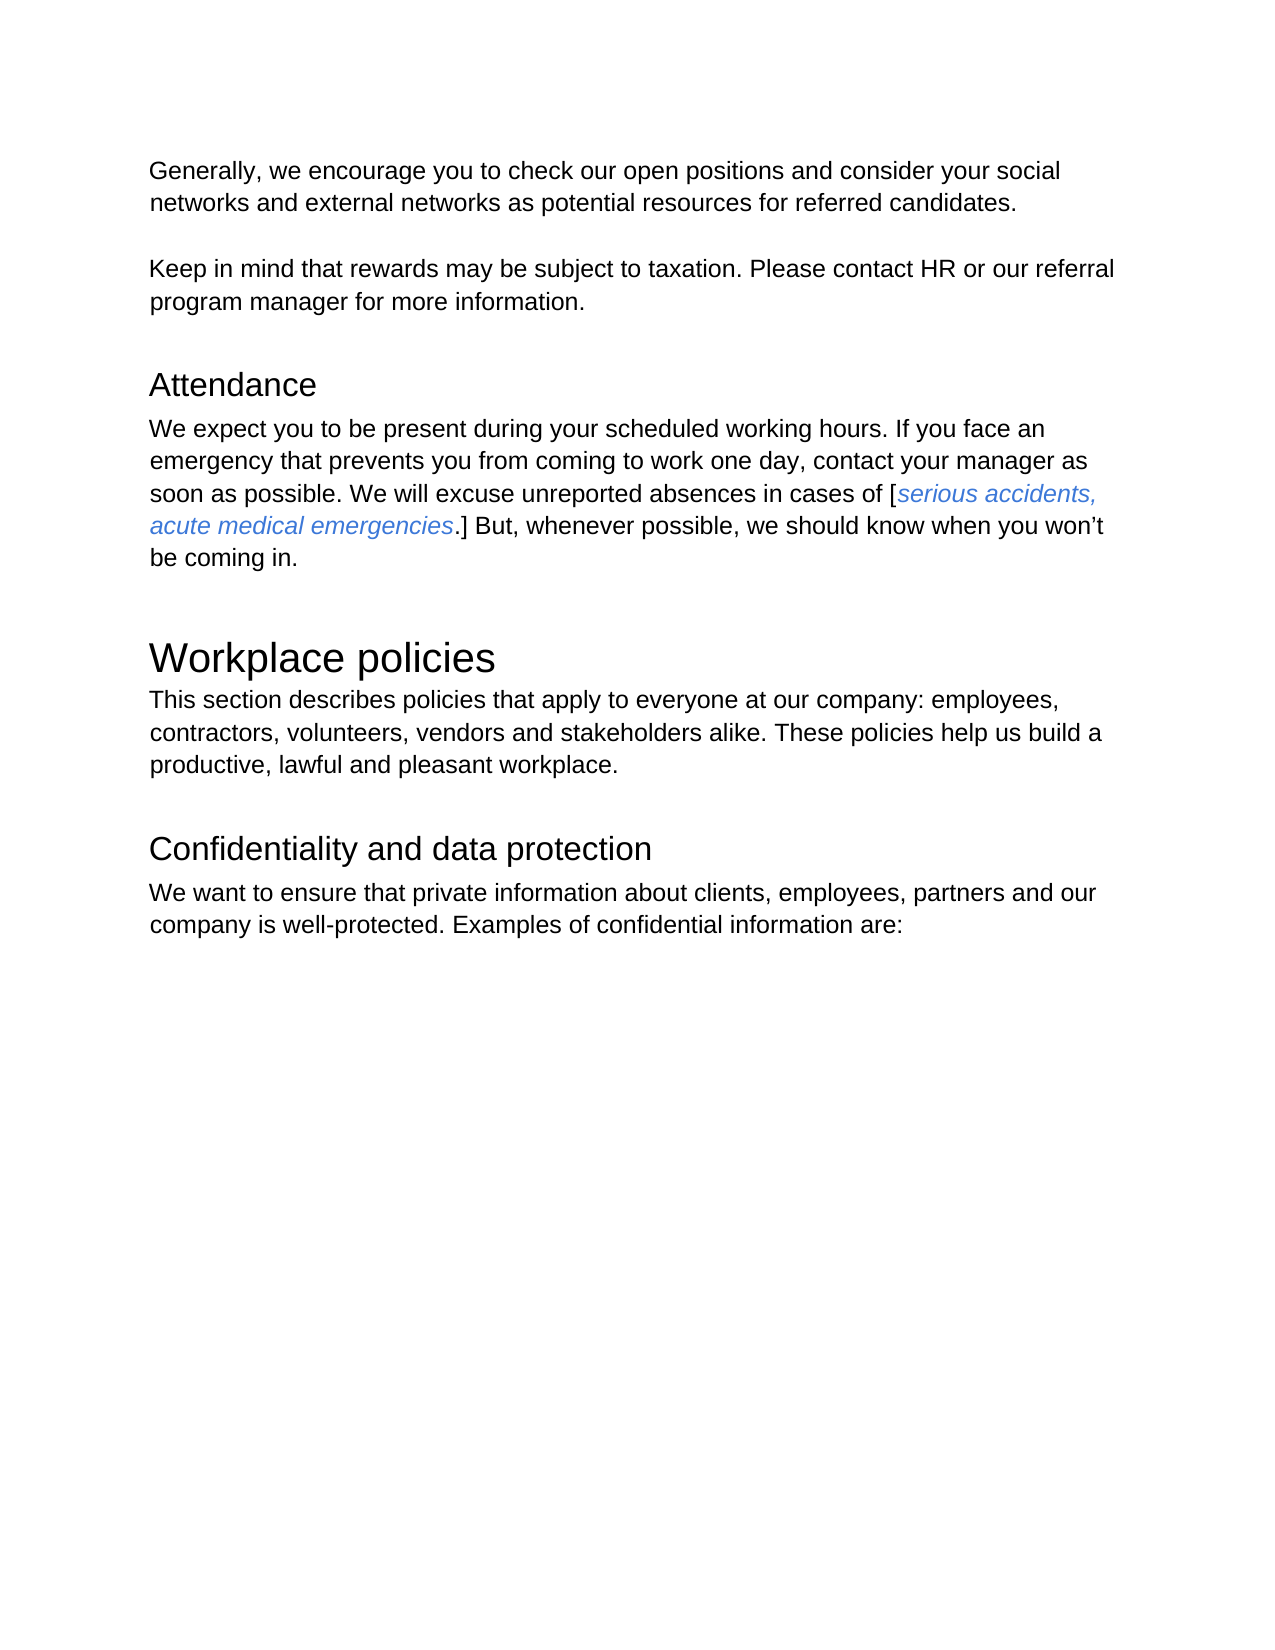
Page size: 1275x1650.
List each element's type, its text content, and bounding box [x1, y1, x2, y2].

subtitle Attendance [148, 365, 1125, 403]
text This section describes policies that apply to everyone at our company: employees, contractors, volunteers, vendors and stakeholders alike. These policies help us build a productive, lawful and pleasant workplace. [148, 686, 1125, 779]
text We want to ensure that private information about clients, employees, partners and our company is well-protected. Examples of confidential information are: [148, 878, 1125, 939]
text We expect you to be present during your scheduled working hours. If you face an emergency that prevents you from coming to work one day, contact your manager as soon as possible. We will excuse unreported absences in cases of [serious accidents, acute medical emergencies.] But, whenever possible, we should know when you won’t be coming in. [148, 414, 1125, 572]
text Keep in mind that rewards may be subject to taxation. Please contact HR or our referral program manager for more information. [148, 254, 1125, 316]
text Generally, we encourage you to check our open positions and consider your social networks and external networks as potential resources for referred candidates. [148, 156, 1125, 217]
subtitle Workplace policies [148, 633, 1125, 681]
subtitle Confidentiality and data protection [148, 829, 1125, 867]
